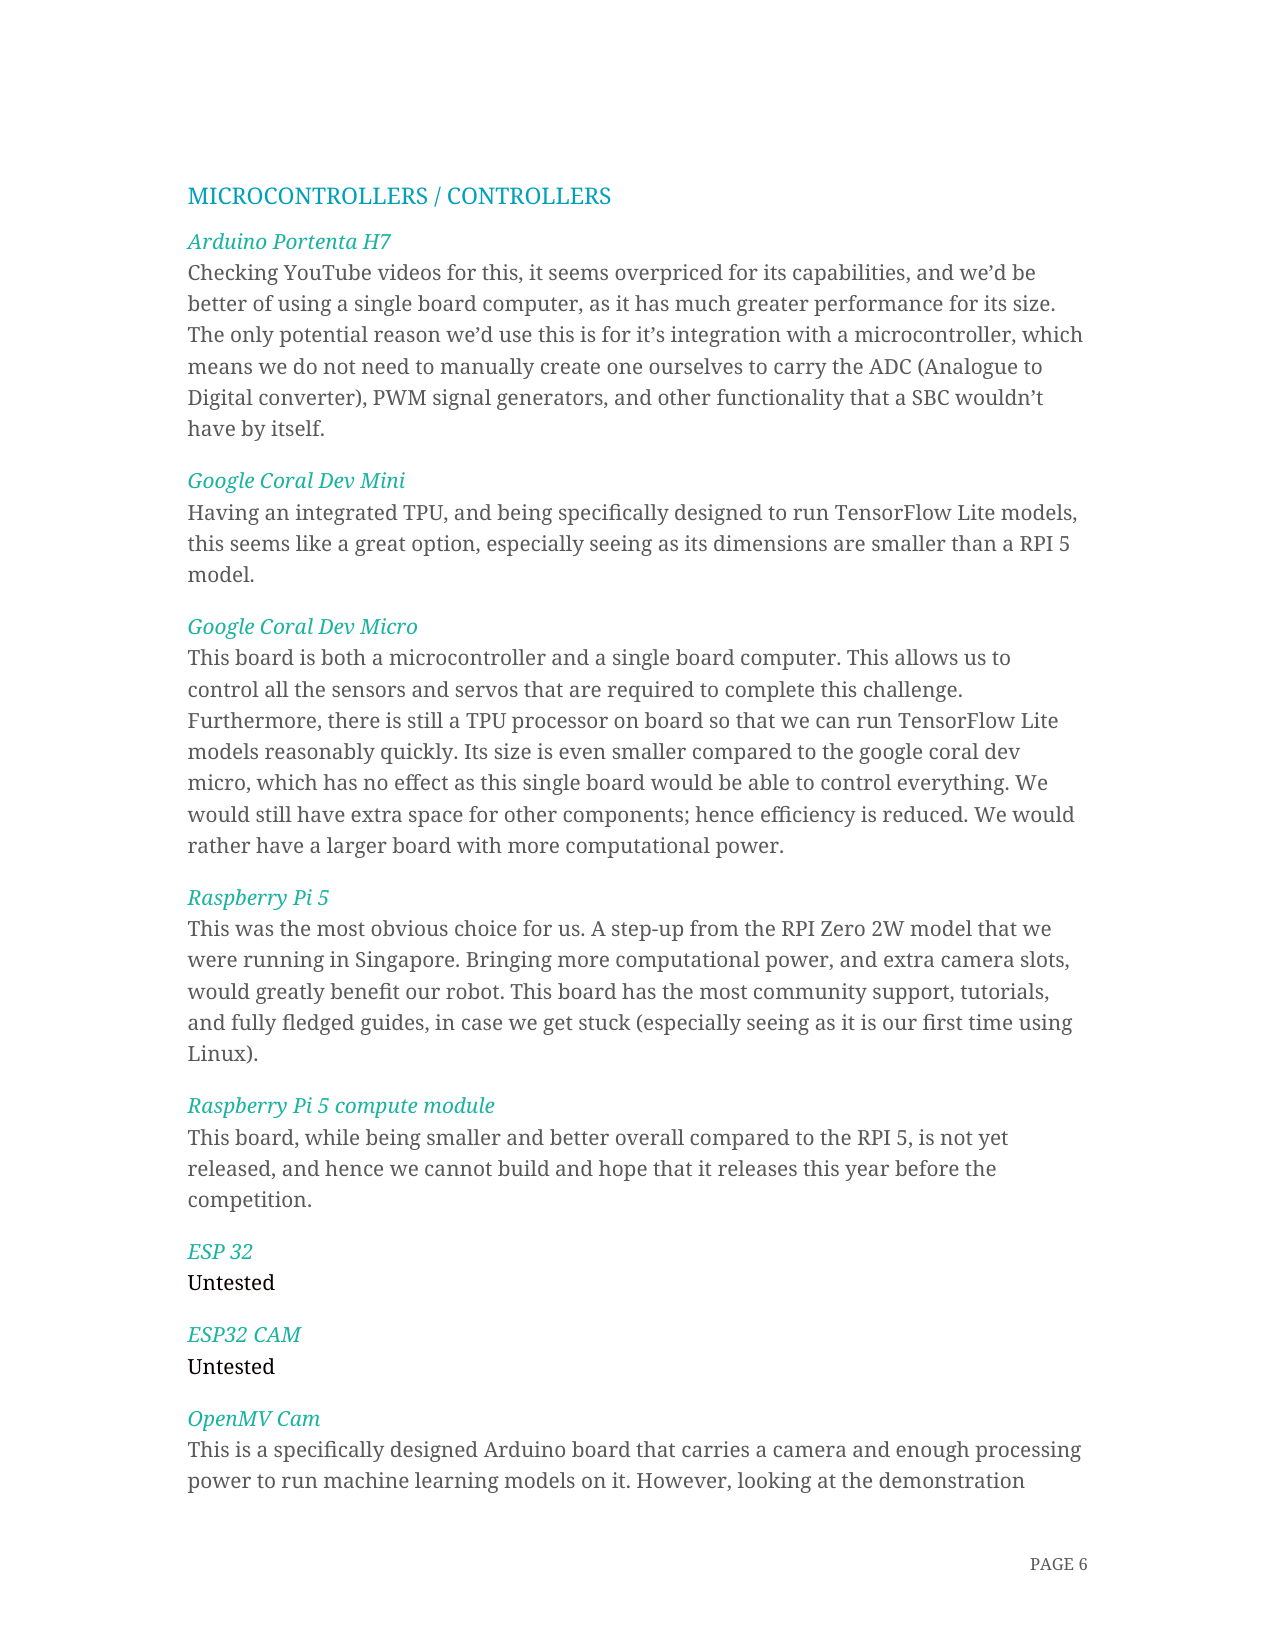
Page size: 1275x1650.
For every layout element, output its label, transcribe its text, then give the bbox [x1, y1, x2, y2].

subtitle Microcontrollers / Controllers [187, 180, 1087, 211]
text ESP32 CAM Untested [187, 1321, 1087, 1380]
text ESP 32 Untested [187, 1237, 1087, 1297]
text Raspberry Pi 5 This was the most obvious choice for us. A step-up from the RPI Zero 2W model that we were running in Singapore. Bringing more computational power, and extra camera slots, would greatly benefit our robot. This board has the most community support, tutorials, and fully fledged guides, in case we get stuck (especially seeing as it is our first time using Linux). [187, 883, 1087, 1068]
text Arduino Portenta H7 Checking YouTube videos for this, it seems overpriced for its capabilities, and we’d be better of using a single board computer, as it has much greater performance for its size. The only potential reason we’d use this is for it’s integration with a microcontroller, which means we do not need to manually create one ourselves to carry the ADC (Analogue to Digital converter), PWM signal generators, and other functionality that a SBC wouldn’t have by itself. [187, 227, 1087, 443]
text Google Coral Dev Micro This board is both a microcontroller and a single board computer. This allows us to control all the sensors and servos that are required to complete this challenge. Furthermore, there is still a TPU processor on board so that we can run TensorFlow Lite models reasonably quickly. Its size is even smaller compared to the google coral dev micro, which has no effect as this single board would be able to control everything. We would still have extra space for other components; hence efficiency is reduced. We would rather have a larger board with more computational power. [187, 612, 1087, 859]
text Raspberry Pi 5 compute module This board, while being smaller and better overall compared to the RPI 5, is not yet released, and hence we cannot build and hope that it releases this year before the competition. [187, 1091, 1087, 1214]
